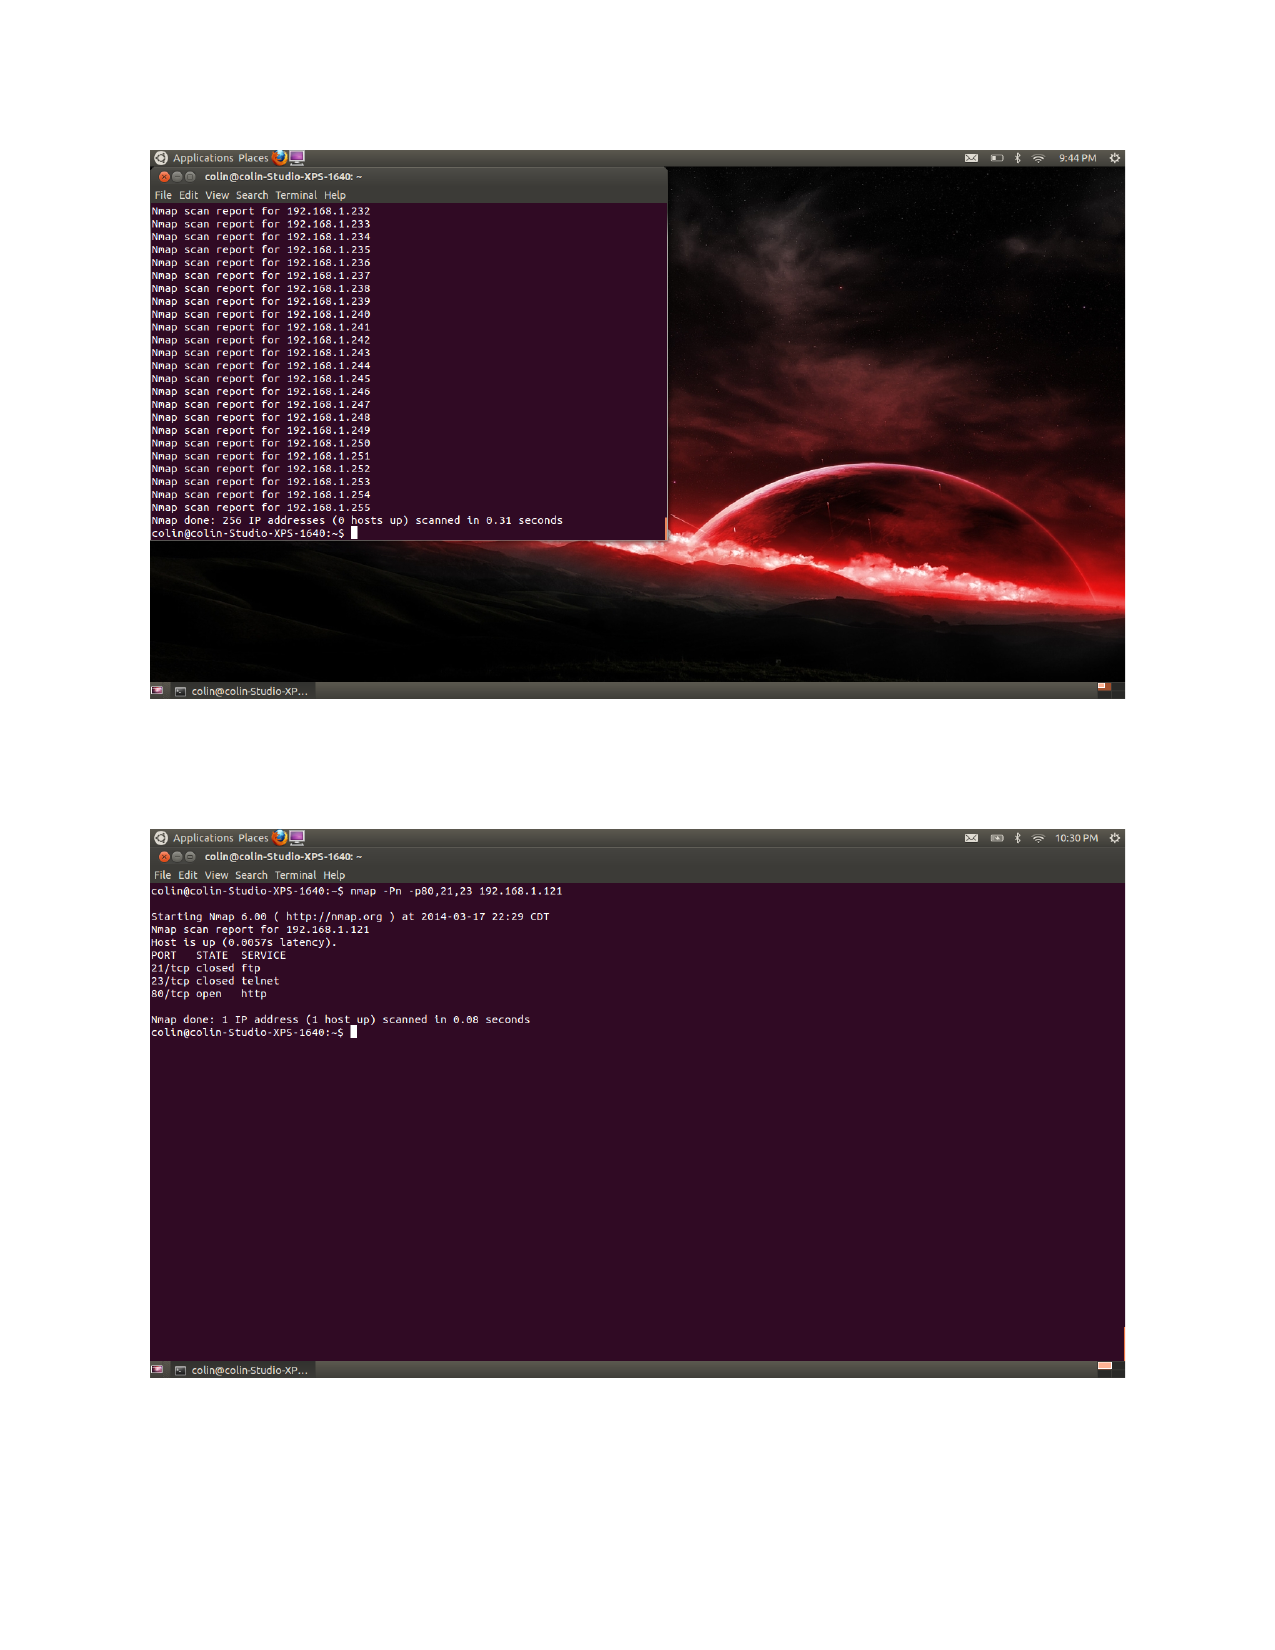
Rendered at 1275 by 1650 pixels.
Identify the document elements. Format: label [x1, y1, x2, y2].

picture [150, 150, 1125, 699]
picture [150, 829, 1125, 1378]
